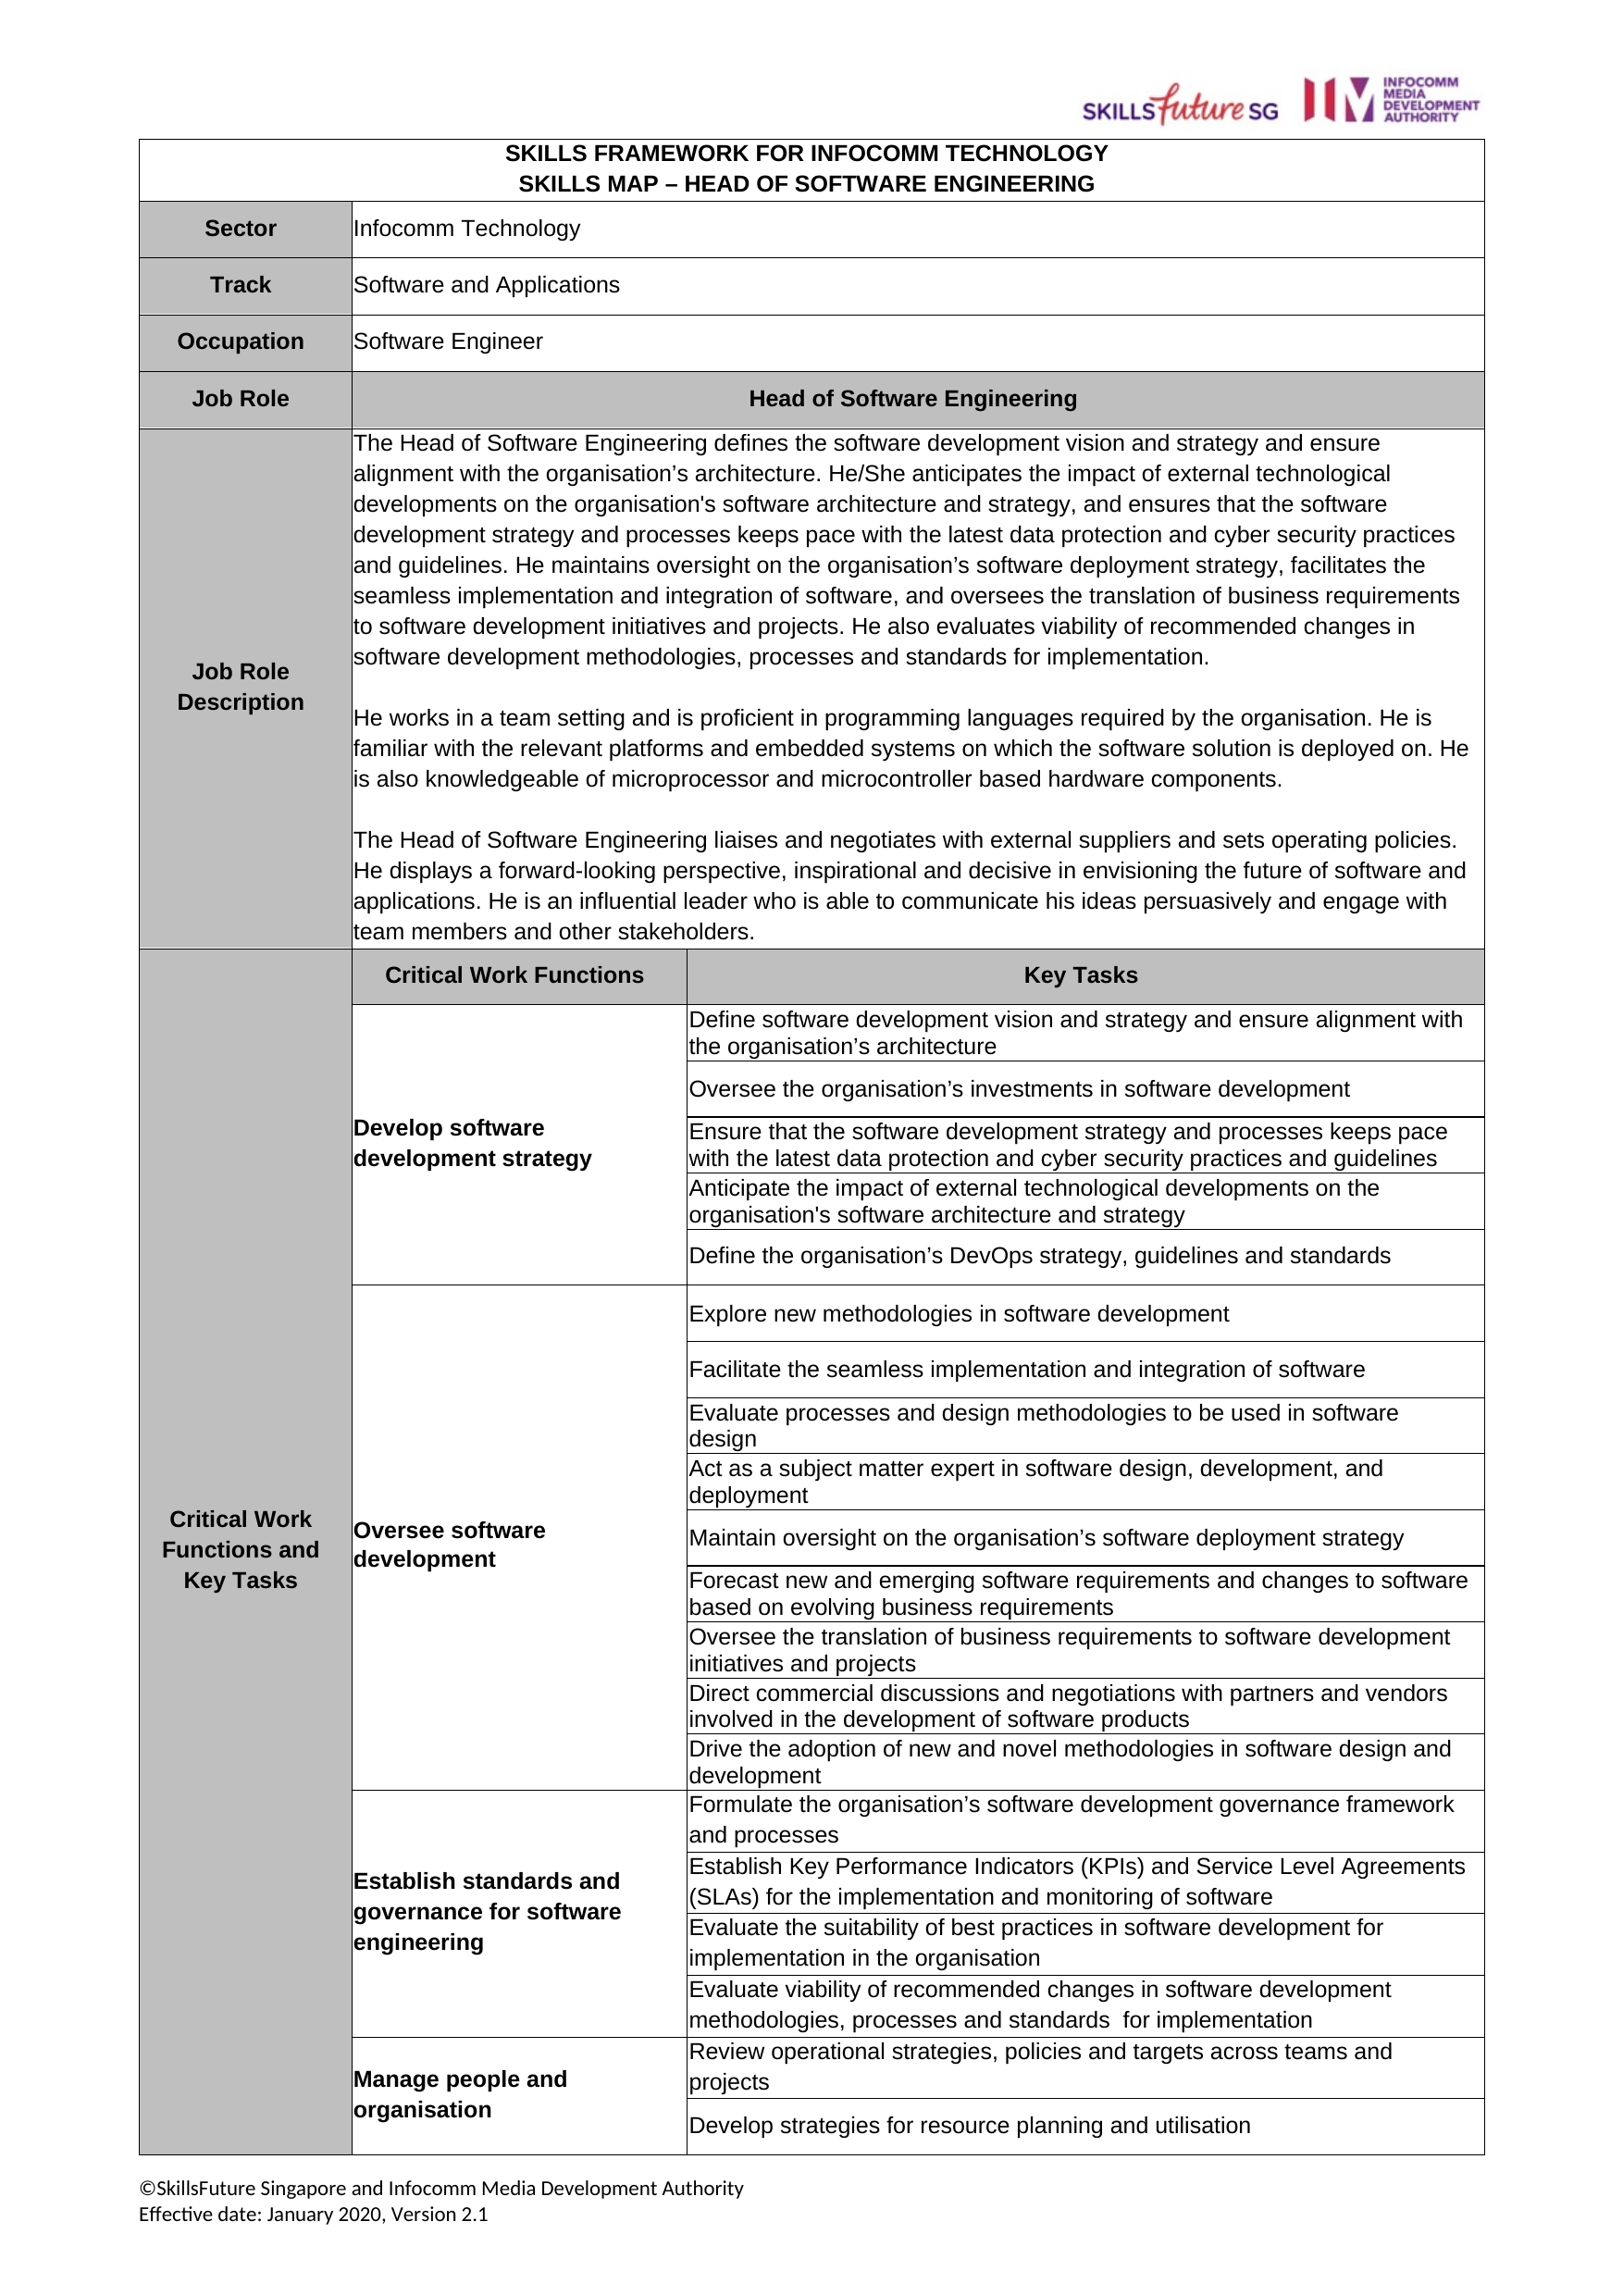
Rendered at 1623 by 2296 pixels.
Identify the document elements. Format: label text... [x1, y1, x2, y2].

table_cell Direct commercial discussions and negotiations with partners and vendors involved in the development of software products [688, 1679, 1484, 1733]
table_cell Define software development vision and strategy and ensure alignment with the organisation’s architecture [688, 1005, 1484, 1061]
table_cell Software and Applications [353, 258, 1484, 314]
table_cell Evaluate processes and design methodologies to be used in software design [688, 1398, 1484, 1453]
table_cell Evaluate the suitability of best practices in software development for implementation in the organisation [688, 1914, 1484, 1975]
table_cell Oversee software development [353, 1285, 687, 1790]
table_cell Infocomm Technology [353, 202, 1484, 257]
table_cell Track [140, 258, 352, 314]
table_cell Anticipate the impact of external technological developments on the organisation's software architecture and strategy [688, 1173, 1484, 1229]
table_cell Critical Work Functions [353, 949, 687, 1004]
table_cell Establish standards and governance for software engineering [353, 1791, 687, 2037]
table_cell Formulate the organisation’s software development governance framework and processes [688, 1791, 1484, 1852]
table_cell Develop software development strategy [353, 1005, 687, 1285]
table_cell Manage people and organisation [353, 2038, 687, 2154]
table_cell Head of Software Engineering [353, 372, 1484, 428]
picture [1078, 68, 1484, 130]
table_cell Key Tasks [688, 949, 1484, 1004]
table_cell Maintain oversight on the organisation’s software deployment strategy [688, 1510, 1484, 1565]
table_cell Critical Work Functions and Key Tasks [140, 949, 352, 2154]
table_cell Forecast new and emerging software requirements and changes to software based on evolving business requirements [688, 1567, 1484, 1621]
table_header SKILLS FRAMEWORK FOR INFOCOMM TECHNOLOGY SKILLS MAP – HEAD OF SOFTWARE ENGINEERING [140, 140, 1484, 201]
table_cell Sector [140, 202, 352, 257]
table_cell Act as a subject matter expert in software design, development, and deployment [688, 1454, 1484, 1509]
table_cell Define the organisation’s DevOps strategy, guidelines and standards [688, 1230, 1484, 1285]
table_cell Job Role [140, 372, 352, 428]
table_cell Facilitate the seamless implementation and integration of software [688, 1342, 1484, 1396]
table_cell Explore new methodologies in software development [688, 1285, 1484, 1341]
table_cell Ensure that the software development strategy and processes keeps pace with the latest data protection and cyber security practices and guidelines [688, 1118, 1484, 1173]
table_cell Job Role Description [140, 429, 352, 948]
table_cell Software Engineer [353, 316, 1484, 371]
table_cell Evaluate viability of recommended changes in software development methodologies, processes and standards for implementation [688, 1976, 1484, 2037]
table_cell The Head of Software Engineering defines the software development vision and strategy and ensure alignment with the organisation’s architecture. He/She anticipates the impact of external technological developments on the organisation's software architecture and strategy, and ensures that the software development strategy and processes keeps pace with the latest data protection and cyber security practices and guidelines. He maintains oversight on the organisation’s software deployment strategy, facilitates the seamless implementation and integration of software, and oversees the translation of business requirements to software development initiatives and projects. He also evaluates viability of recommended changes in software development methodologies, processes and standards for implementation. He works in a team setting and is proficient in programming languages required by the organisation. He is familiar with the relevant platforms and embedded systems on which the software solution is deployed on. He is also knowledgeable of microprocessor and microcontroller based hardware components. The Head of Software Engineering liaises and negotiates with external suppliers and sets operating policies. He displays a forward-looking perspective, inspirational and decisive in envisioning the future of software and applications. He is an influential leader who is able to communicate his ideas persuasively and engage with team members and other stakeholders. [353, 429, 1484, 948]
table_cell Establish Key Performance Indicators (KPIs) and Service Level Agreements (SLAs) for the implementation and monitoring of software [688, 1853, 1484, 1913]
table_cell Review operational strategies, policies and targets across teams and projects [688, 2038, 1484, 2098]
table_cell Oversee the organisation’s investments in software development [688, 1061, 1484, 1116]
table_cell Drive the adoption of new and novel methodologies in software design and development [688, 1734, 1484, 1790]
table_cell Develop strategies for resource planning and utilisation [688, 2099, 1484, 2154]
table_cell Occupation [140, 316, 352, 371]
table_cell Oversee the translation of business requirements to software development initiatives and projects [688, 1622, 1484, 1678]
